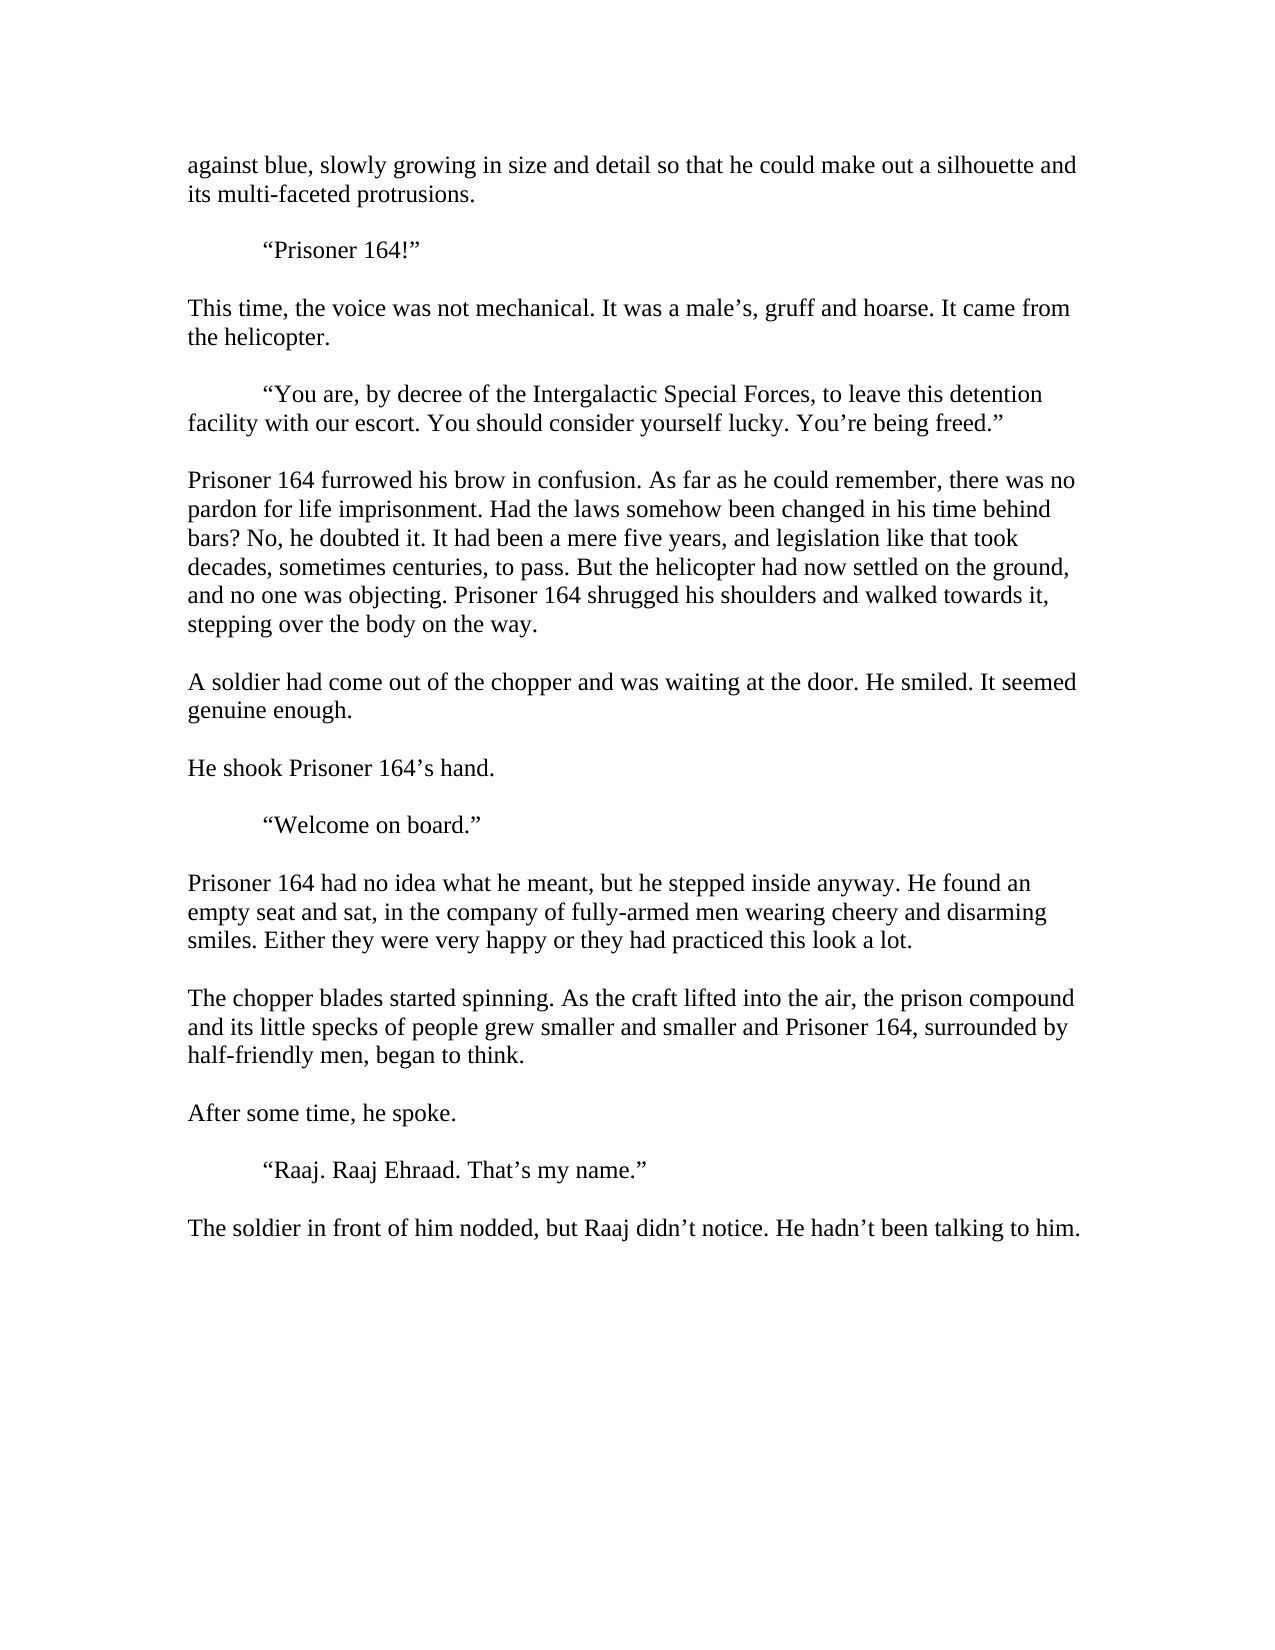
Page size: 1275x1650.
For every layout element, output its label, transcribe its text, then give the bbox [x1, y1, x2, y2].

text Prisoner 164 had no idea what he meant, but he stepped inside anyway. He found an empty seat and sat, in the company of fully-armed men wearing cheery and disarming smiles. Either they were very happy or they had practiced this look a lot. [187, 868, 1087, 954]
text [187, 150, 1087, 207]
text “Welcome on board.” [187, 811, 1087, 839]
text The chopper blades started spinning. As the craft lifted into the air, the prison compound and its little specks of people grew smaller and smaller and Prisoner 164, surrounded by half-friendly men, began to think. [187, 983, 1087, 1069]
text A soldier had come out of the chopper and was waiting at the door. He smiled. It seemed genuine enough. [187, 667, 1087, 724]
text The soldier in front of him nodded, but Raaj didn’t notice. He hadn’t been talking to him. [187, 1213, 1087, 1242]
text After some time, he spoke. [187, 1098, 1087, 1127]
text “Raaj. Raaj Ehraad. That’s my name.” [187, 1156, 1087, 1184]
text facility with our escort. You should consider yourself lucky. You’re being freed.” [187, 408, 1087, 437]
text “You are, by decree of the Intergalactic Special Forces, to leave this detention [262, 379, 1087, 408]
text This time, the voice was not mechanical. It was a male’s, gruff and hoarse. It came from the helicopter. [187, 293, 1087, 351]
text He shook Prisoner 164’s hand. [187, 753, 1087, 782]
text “Prisoner 164!” [187, 236, 1087, 264]
text Prisoner 164 furrowed his brow in confusion. As far as he could remember, there was no pardon for life imprisonment. Had the laws somehow been changed in his time behind bars? No, he doubted it. It had been a mere five years, and legislation like that took decades, sometimes centuries, to pass. But the helicopter had now settled on the ground, and no one was objecting. Prisoner 164 shrugged his shoulders and walked towards it, stepping over the body on the way. [187, 466, 1087, 638]
